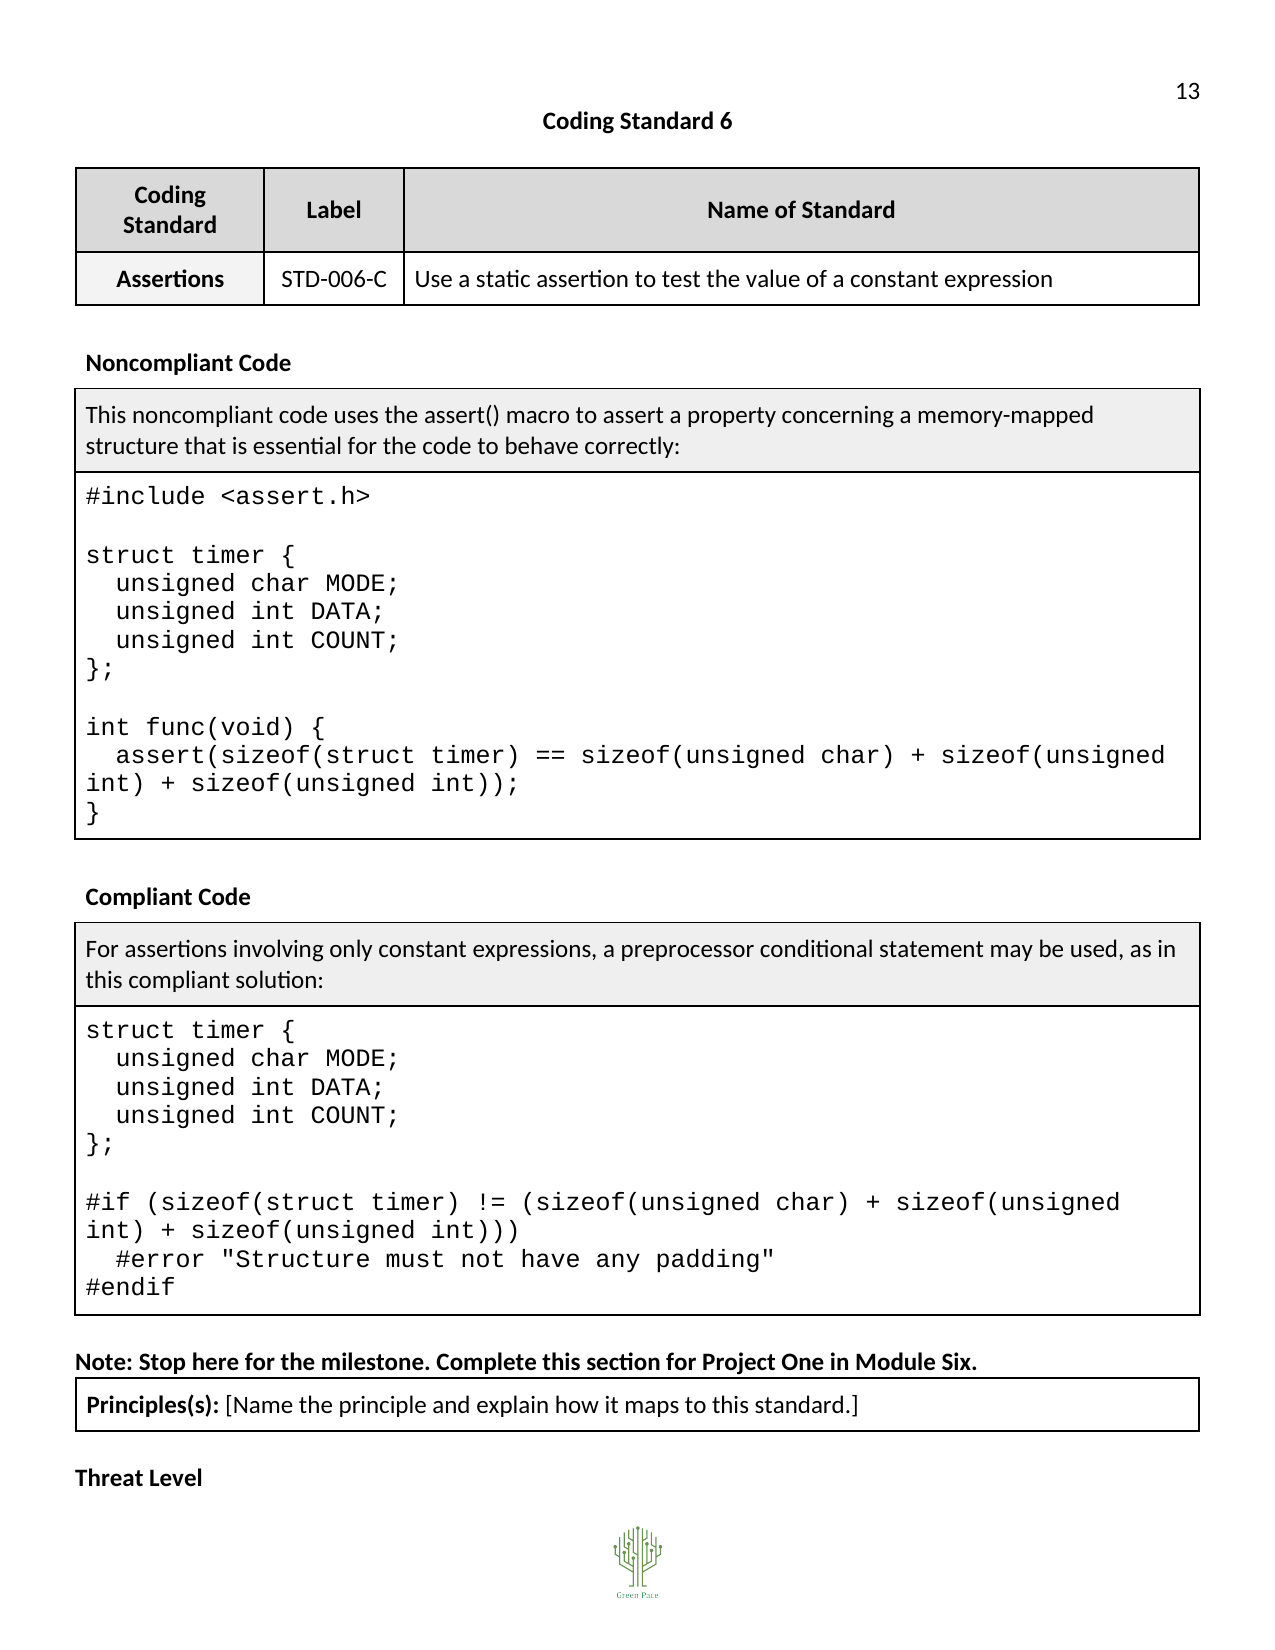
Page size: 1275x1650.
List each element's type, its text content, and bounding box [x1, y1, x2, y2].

table_cell Use a static assertion to test the value of a constant expression [405, 253, 1198, 304]
table_header Coding Standard [77, 169, 263, 251]
table_cell #include <assert.h> struct timer { unsigned char MODE; unsigned int DATA; unsigned int COUNT; }; int func(void) { assert(sizeof(struct timer) == sizeof(unsigned char) + sizeof(unsigned int) + sizeof(unsigned int)); } [76, 473, 1199, 838]
text Threat Level [75, 1463, 1200, 1493]
table_header Name of Standard [405, 169, 1198, 251]
table_cell For assertions involving only constant expressions, a preprocessor conditional statement may be used, as in this compliant solution: [76, 923, 1199, 1005]
subtitle Coding Standard 6 [75, 106, 1200, 136]
table_cell Assertions [77, 253, 263, 304]
table_header Label [265, 169, 403, 251]
table_cell STD-006-C [265, 253, 403, 304]
table_header Noncompliant Code [75, 337, 1200, 388]
picture [605, 1521, 670, 1606]
table_header Compliant Code [75, 871, 1200, 922]
table_header Principles(s): [Name the principle and explain how it maps to this standard.] [77, 1379, 1198, 1430]
text Note: Stop here for the milestone. Complete this section for Project One in Module Six. [75, 1346, 1200, 1377]
table_cell struct timer { unsigned char MODE; unsigned int DATA; unsigned int COUNT; }; #if (sizeof(struct timer) != (sizeof(unsigned char) + sizeof(unsigned int) + sizeof(unsigned int))) #error "Structure must not have any padding" #endif [76, 1007, 1199, 1313]
table_cell This noncompliant code uses the assert() macro to assert a property concerning a memory-mapped structure that is essential for the code to behave correctly: [76, 389, 1199, 471]
